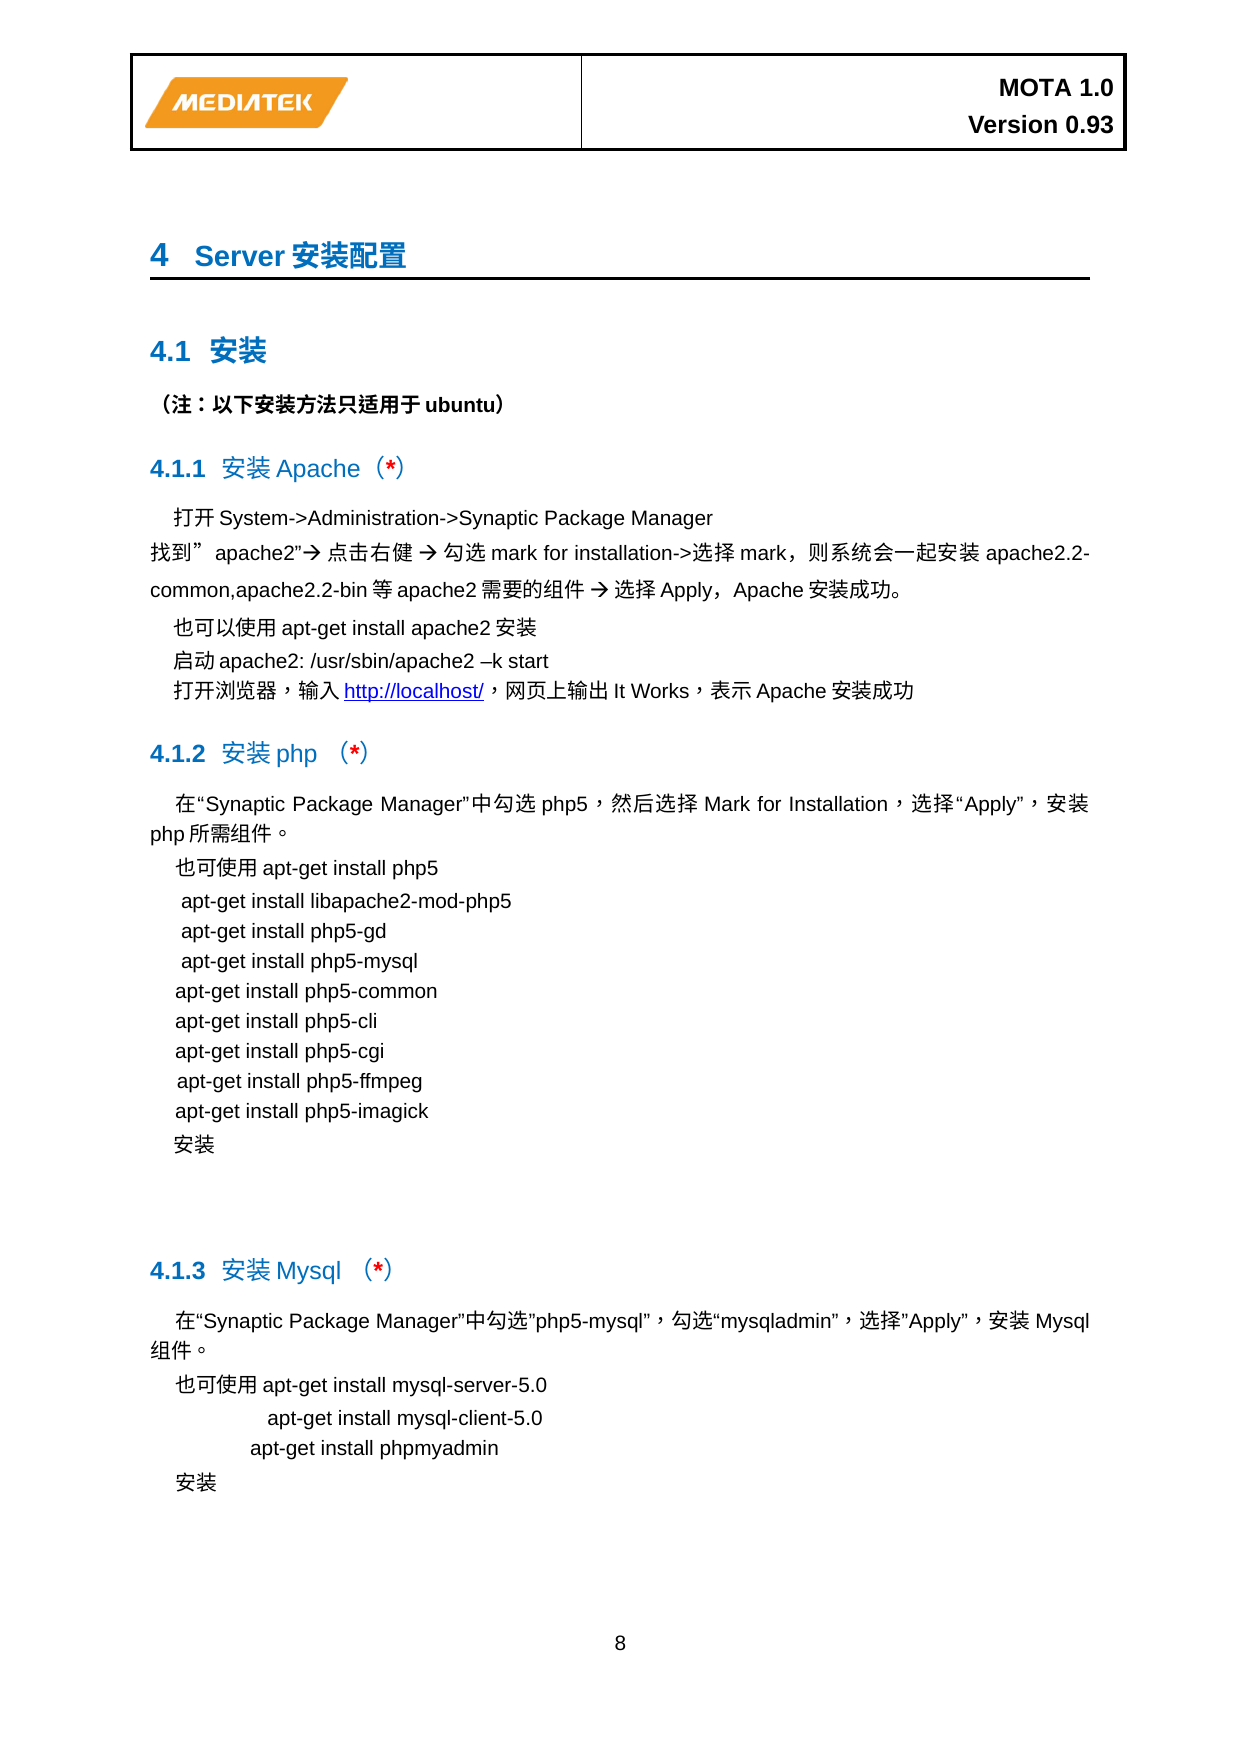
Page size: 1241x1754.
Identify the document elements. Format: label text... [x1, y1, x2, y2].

text 打开浏览器，输入http://localhost/，网页上输出It Works，表示Apache安装成功 [150, 679, 1090, 703]
text apt-get install phpmyadmin [150, 1436, 1090, 1460]
text 打开System->Administration->Synaptic Package Manager [150, 506, 1090, 530]
text （注：以下安装方法只适用于ubuntu） [150, 393, 1090, 417]
text 在“Synaptic Package Manager”中勾选”php5-mysql”，勾选“mysqladmin”，选择”Apply”，安装Mysql组件。 [150, 1309, 1090, 1362]
subtitle 安装 [150, 328, 1090, 370]
text apt-get install mysql-client-5.0 [150, 1406, 1090, 1430]
text 也可使用apt-get install mysql-server-5.0 [150, 1368, 1090, 1399]
text 也可使用apt-get install php5 [150, 851, 1090, 882]
text apt-get install php5-cgi [150, 1039, 1090, 1063]
text 安装 [150, 1466, 1090, 1496]
text apt-get install php5-gd [150, 919, 1090, 943]
subtitle 安装Mysql （*） [150, 1251, 1090, 1287]
text 在“Synaptic Package Manager”中勾选php5，然后选择Mark for Installation，选择“Apply”，安装php所需组件。 [150, 792, 1090, 846]
picture [142, 74, 351, 130]
text 安装 [150, 1128, 1090, 1158]
text 启动apache2: /usr/sbin/apache2 –k start [150, 649, 1090, 673]
text apt-get install php5-mysql [150, 949, 1090, 973]
subtitle 安装php （*） [150, 734, 1090, 770]
text apt-get install php5-ffmpeg [150, 1068, 1090, 1092]
text apt-get install php5-imagick [150, 1098, 1090, 1122]
text 找到”apache2”点击右健勾选mark for installation->选择mark，则系统会一起安装apache2.2-common,apache2.2-bin等apache2需要的组件选择Apply，Apache安装成功。 [150, 536, 1090, 604]
text apt-get install libapache2-mod-php5 [150, 889, 1090, 913]
subtitle 安装Apache（*） [150, 448, 1090, 484]
text apt-get install php5-cli [150, 1009, 1090, 1033]
text 也可以使用apt-get install apache2安装 [150, 611, 1090, 642]
subtitle Server安装配置 [150, 232, 1090, 277]
text apt-get install php5-common [150, 979, 1090, 1003]
